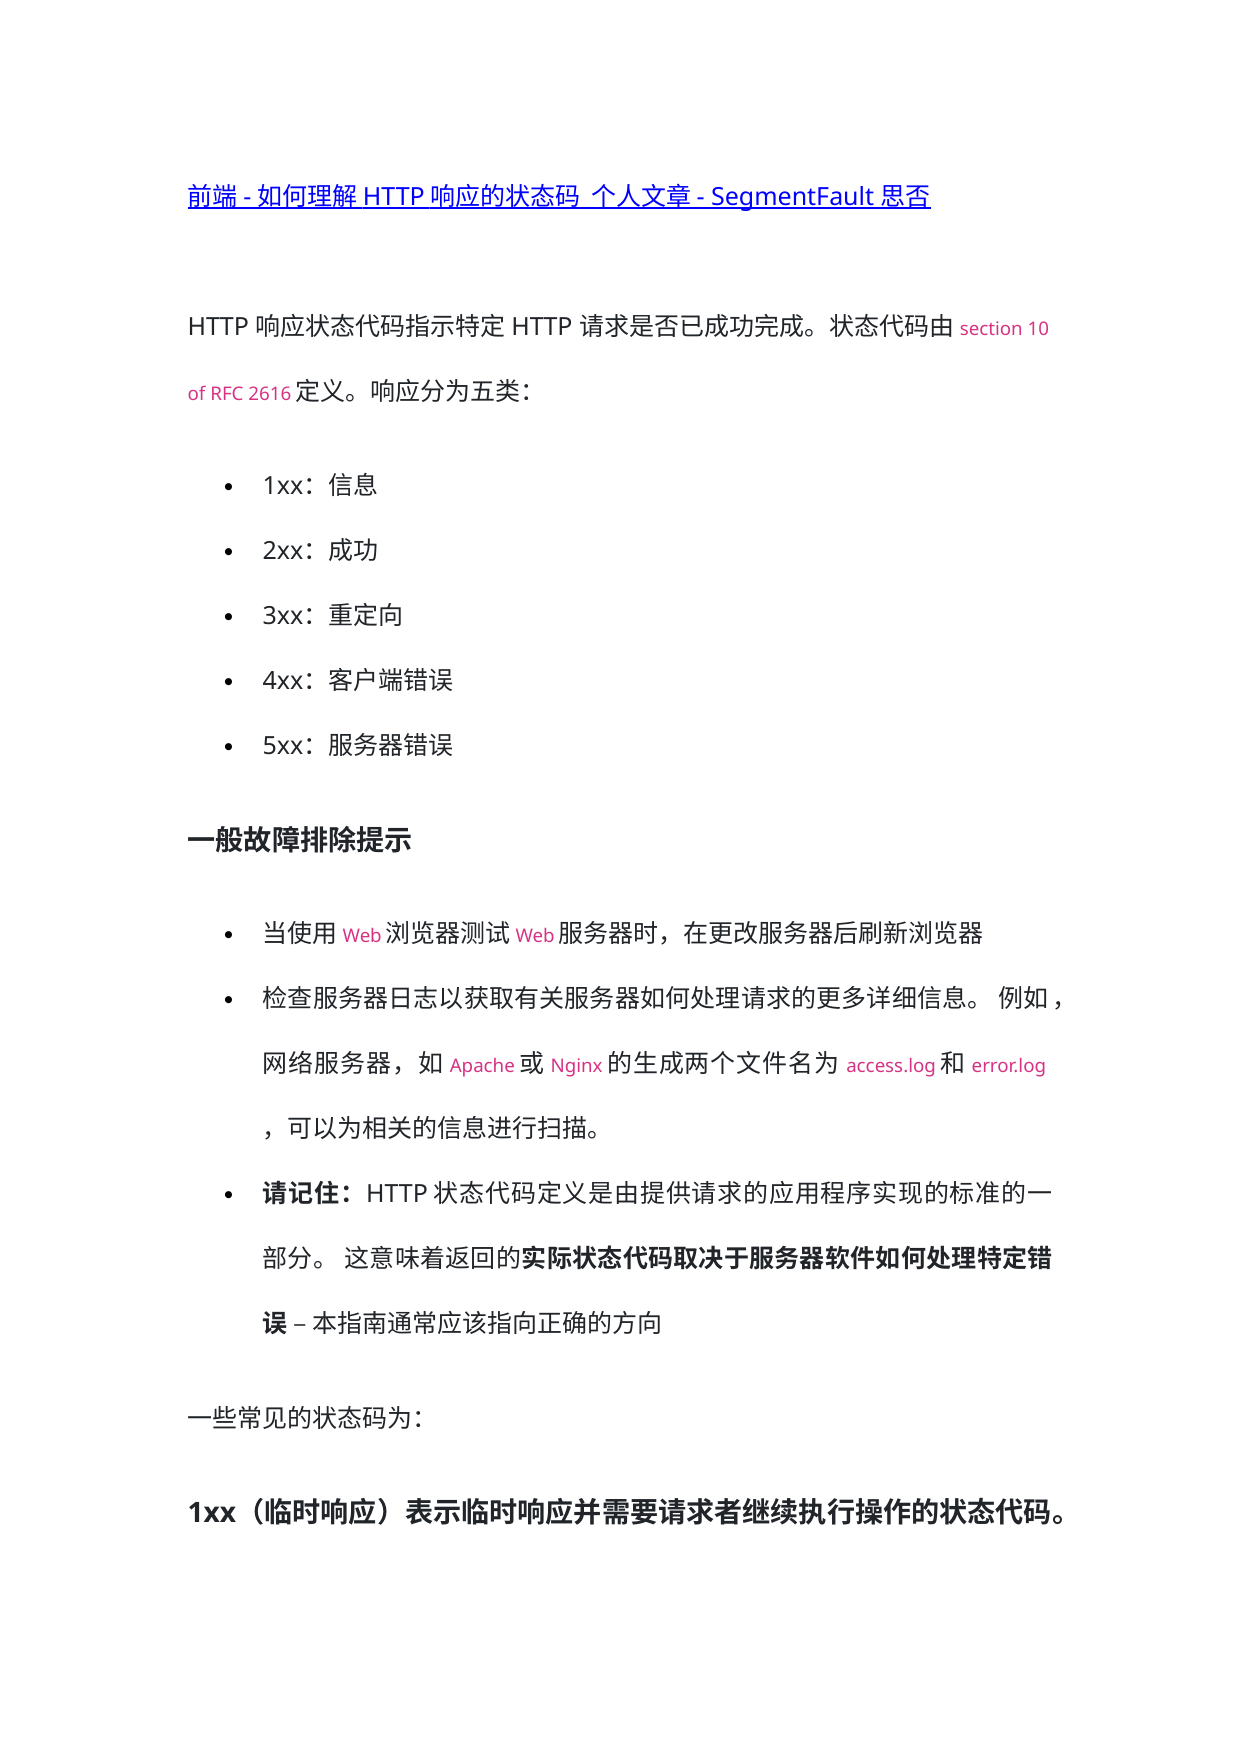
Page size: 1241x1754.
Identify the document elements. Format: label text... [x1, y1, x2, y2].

text 一些常见的状态码为： [187, 1384, 1053, 1449]
list 4xx：客户端错误 [225, 646, 1053, 711]
list 1xx：信息 [225, 451, 1053, 516]
list 当使用Web浏览器测试Web服务器时，在更改服务器后刷新浏览器 [225, 899, 1053, 964]
text HTTP 响应状态代码指示特定 HTTP 请求是否已成功完成。状态代码由 section 10 of RFC 2616定义。响应分为五类： [187, 292, 1053, 422]
subtitle 1xx（临时响应）表示临时响应并需要请求者继续执行操作的状态代码。 [187, 1478, 1053, 1543]
text 前端 - 如何理解HTTP响应的状态码_个人文章 - SegmentFault 思否 [187, 162, 1053, 227]
list 5xx：服务器错误 [225, 711, 1053, 776]
list 2xx：成功 [225, 516, 1053, 581]
list 3xx：重定向 [225, 581, 1053, 646]
subtitle 一般故障排除提示 [187, 805, 1053, 870]
list 请记住：HTTP状态代码定义是由提供请求的应用程序实现的标准的一部分。 这意味着返回的实际状态代码取决于服务器软件如何处理特定错误 – 本指南通常应该指向正确的方向 [225, 1159, 1053, 1354]
list 检查服务器日志以获取有关服务器如何处理请求的更多详细信息。 例如，网络服务器，如Apache或Nginx的生成两个文件名为access.log和error.log ，可以为相关的信息进行扫描。 [225, 964, 1053, 1159]
